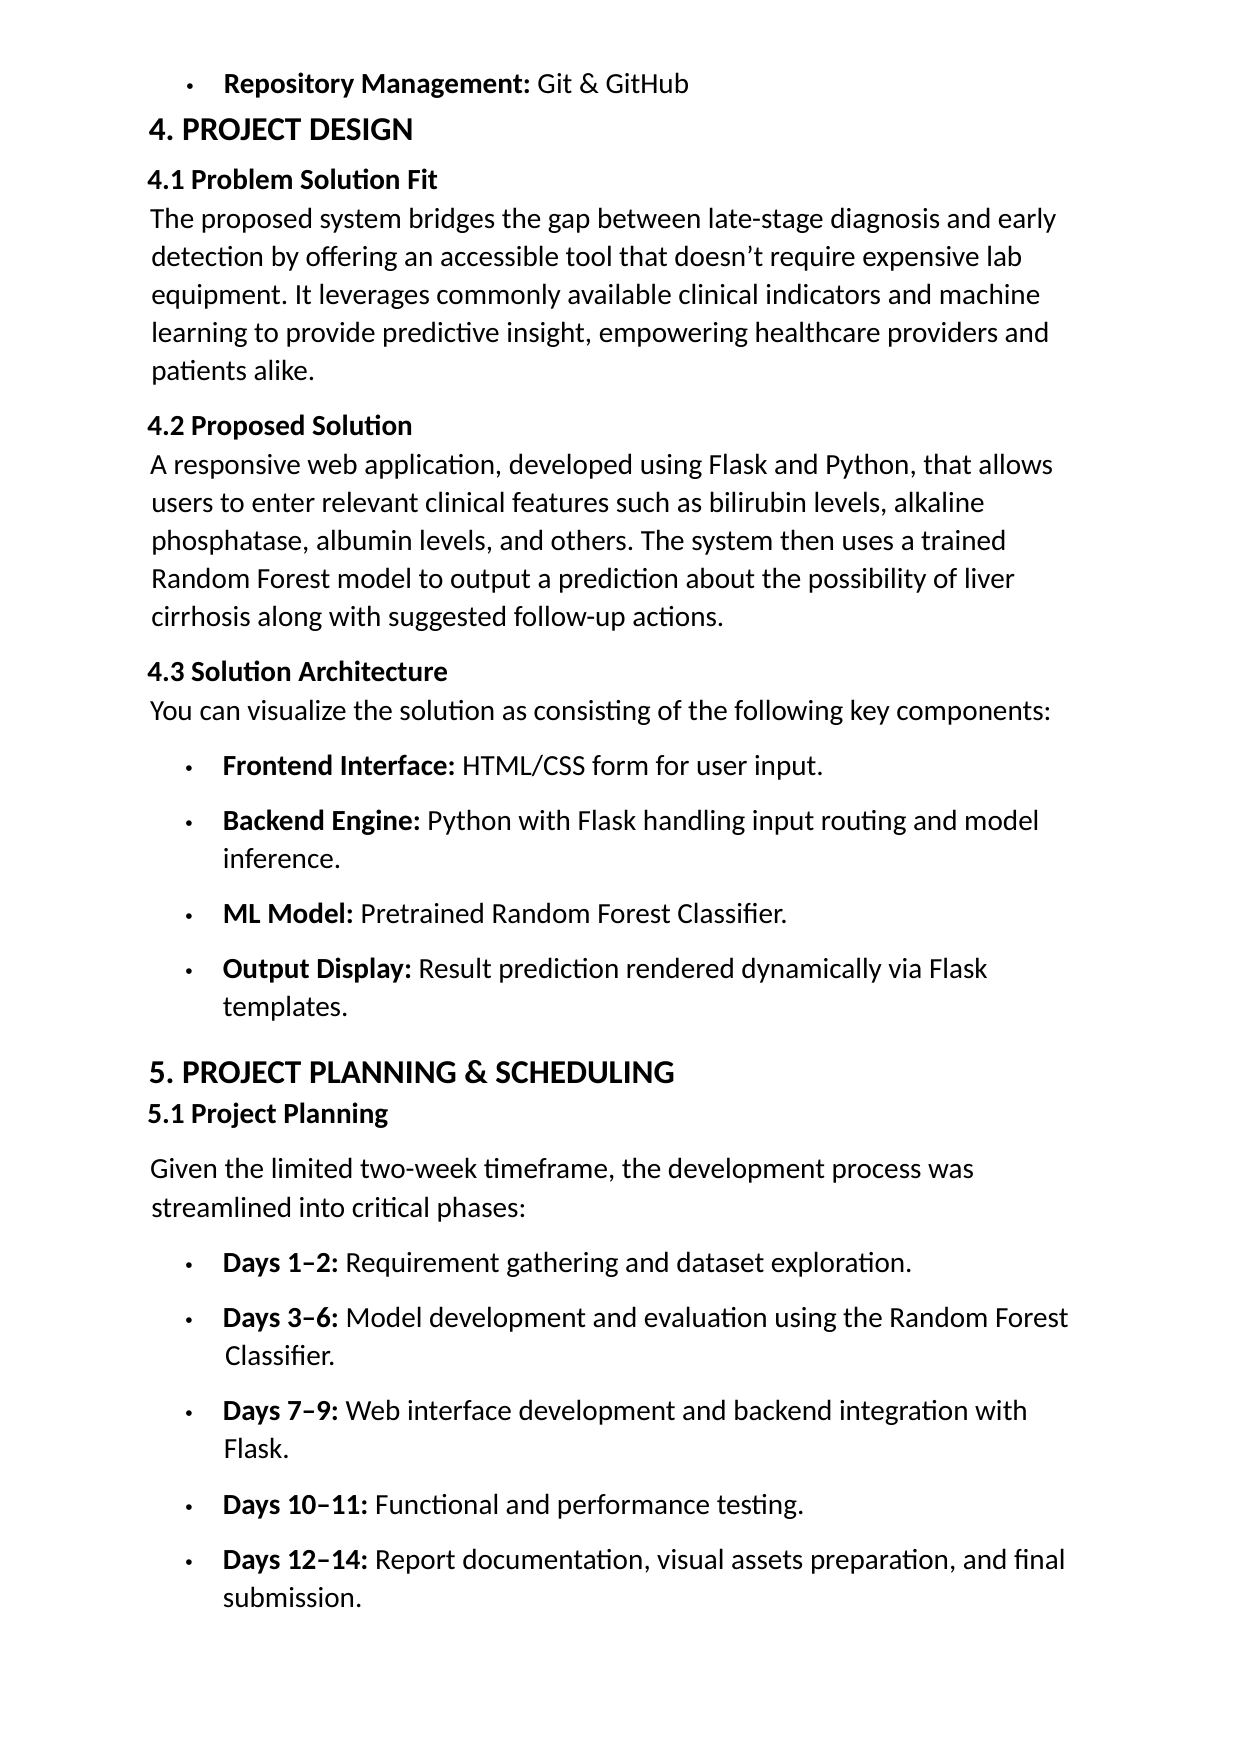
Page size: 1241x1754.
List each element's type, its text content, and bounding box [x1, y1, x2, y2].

list Output Display: Result prediction rendered dynamically via Flask templates. [185, 950, 1101, 1024]
text A responsive web application, developed using Flask and Python, that allows users to enter relevant clinical features such as bilirubin levels, alkaline phosphatase, albumin levels, and others. The system then uses a trained Random Forest model to output a prediction about the possibility of liver cirrhosis along with suggested follow-up actions. [150, 446, 1101, 633]
list Days 7–9: Web interface development and backend integration with [185, 1392, 1101, 1428]
list ML Model: Pretrained Random Forest Classifier. [185, 895, 1101, 931]
list Days 10–11: Functional and performance testing. [185, 1486, 1101, 1521]
list Repository Management: Git & GitHub [186, 65, 1102, 101]
list Days 1–2: Requirement gathering and dataset exploration. [185, 1244, 1101, 1279]
subtitle 4. PROJECT DESIGN [148, 108, 1104, 148]
list Days 3–6: Model development and evaluation using the Random Forest [185, 1299, 1101, 1334]
subtitle 4.3 Solution Architecture [147, 653, 1104, 689]
text You can visualize the solution as consisting of the following key components: [150, 692, 1101, 727]
text The proposed system bridges the gap between late-stage diagnosis and early detection by offering an accessible tool that doesn’t require expensive lab equipment. It leverages commonly available clinical indicators and machine learning to provide predictive insight, empowering healthcare providers and patients alike. [150, 200, 1101, 387]
subtitle 4.1 Problem Solution Fit [147, 161, 1104, 197]
subtitle 5.1 Project Planning [147, 1095, 1104, 1131]
text Flask. [223, 1431, 1101, 1466]
list Frontend Interface: HTML/CSS form for user input. [185, 747, 1101, 783]
text Classifier. [225, 1337, 1101, 1373]
subtitle 4.2 Proposed Solution [147, 407, 1104, 443]
list Days 12–14: Report documentation, visual assets preparation, and final submission. [185, 1541, 1101, 1614]
text Given the limited two-week timeframe, the development process was streamlined into critical phases: [150, 1151, 1101, 1224]
list Backend Engine: Python with Flask handling input routing and model inference. [185, 802, 1101, 876]
subtitle 5. PROJECT PLANNING & SCHEDULING [148, 1051, 1104, 1092]
